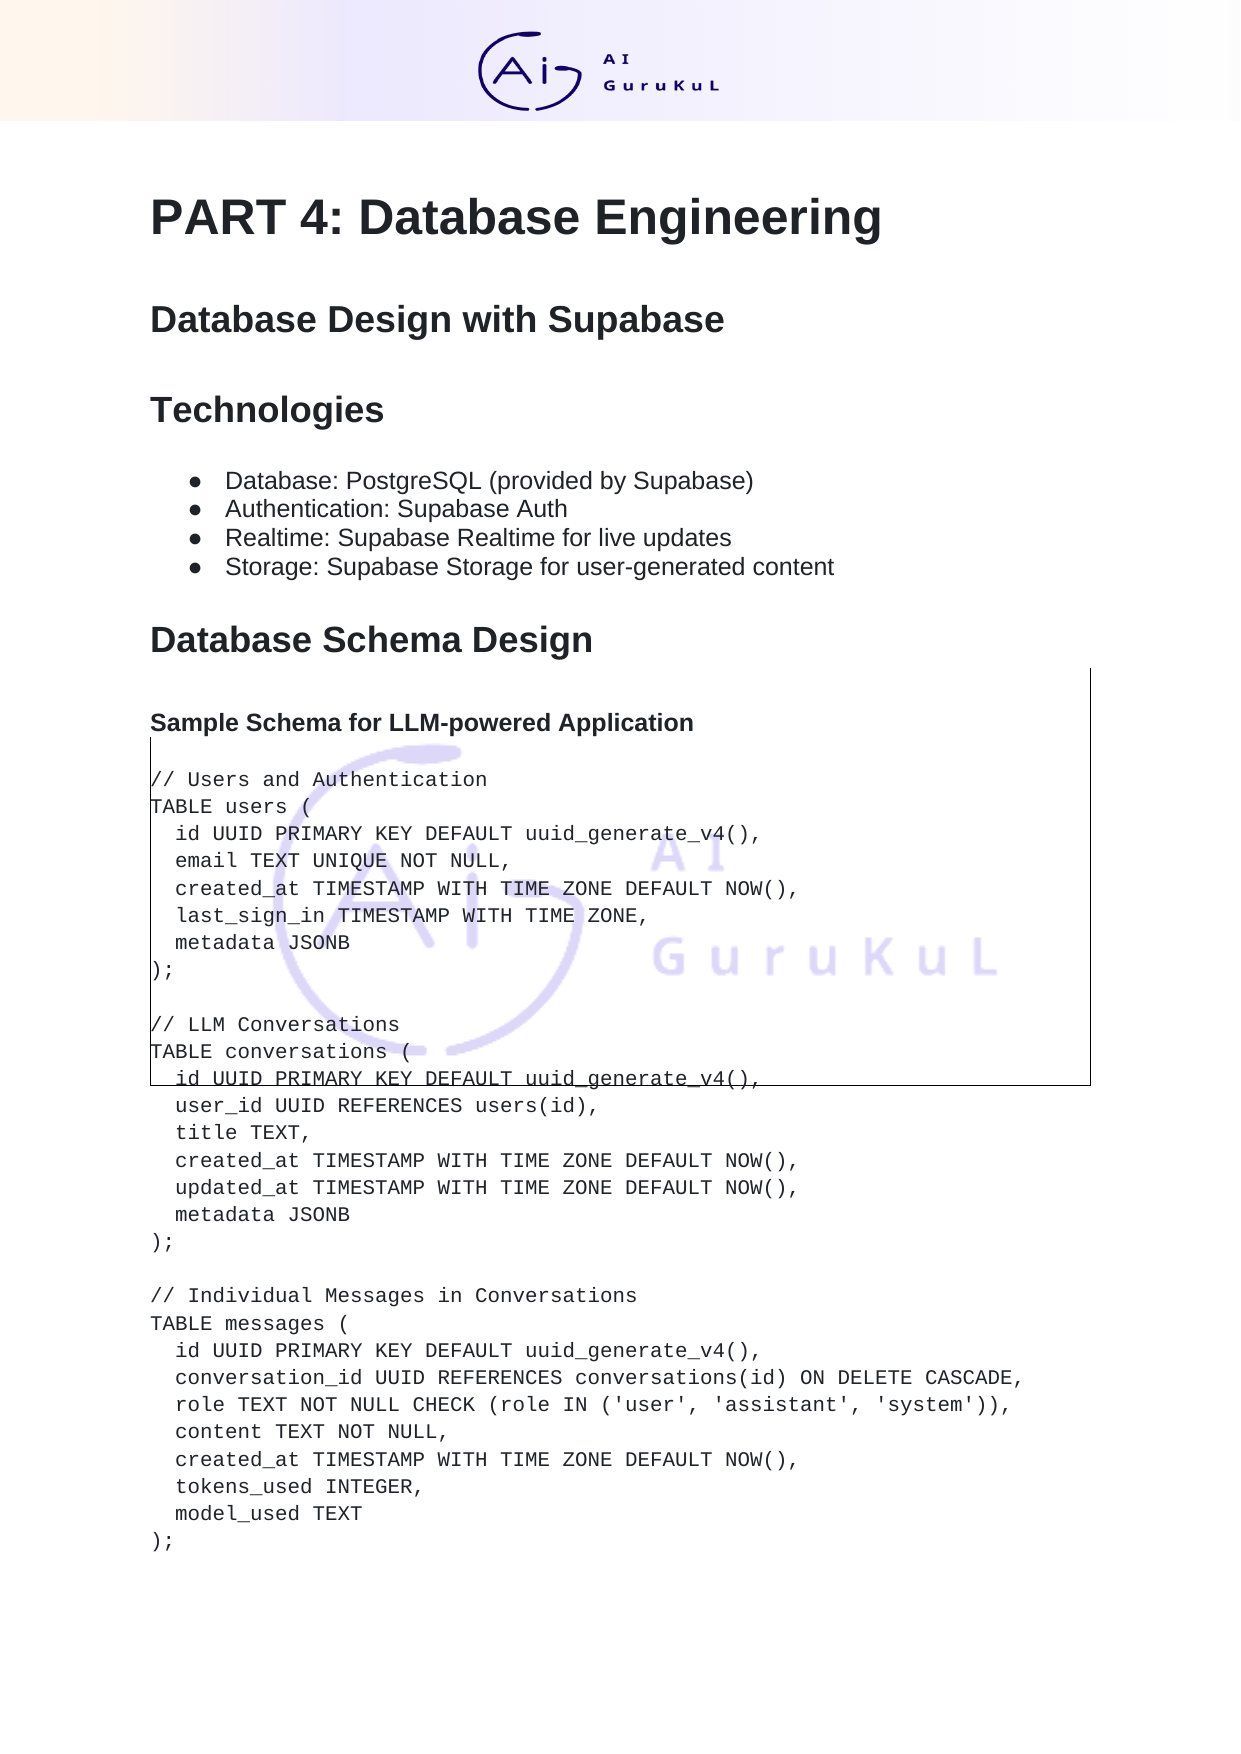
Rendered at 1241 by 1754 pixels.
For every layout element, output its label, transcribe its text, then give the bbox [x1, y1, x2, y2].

subtitle Database Design with Supabase [150, 297, 1090, 340]
text // LLM Conversations [150, 1014, 1090, 1037]
text ); [150, 1530, 1090, 1554]
text TABLE users ( [150, 796, 1090, 820]
text // Individual Messages in Conversations [150, 1286, 1090, 1309]
text ); [150, 959, 1090, 983]
text created_at TIMESTAMP WITH TIME ZONE DEFAULT NOW(), [150, 1149, 1090, 1173]
text metadata JSONB [150, 1204, 1090, 1228]
text model_used TEXT [150, 1503, 1090, 1527]
text id UUID PRIMARY KEY DEFAULT uuid_generate_v4(), [150, 823, 1090, 847]
subtitle Sample Schema for LLM-powered Application [150, 708, 1090, 737]
text // Users and Authentication [150, 769, 1090, 793]
text id UUID PRIMARY KEY DEFAULT uuid_generate_v4(), [150, 1068, 1090, 1092]
list Database: PostgreSQL (provided by Supabase) [187, 466, 1090, 494]
text updated_at TIMESTAMP WITH TIME ZONE DEFAULT NOW(), [150, 1177, 1090, 1200]
text tokens_used INTEGER, [150, 1476, 1090, 1499]
text user_id UUID REFERENCES users(id), [150, 1095, 1090, 1119]
text created_at TIMESTAMP WITH TIME ZONE DEFAULT NOW(), [150, 878, 1090, 901]
text metadata JSONB [150, 932, 1090, 956]
text content TEXT NOT NULL, [150, 1421, 1090, 1445]
list Realtime: Supabase Realtime for live updates [187, 523, 1090, 552]
subtitle Technologies [150, 388, 1090, 430]
text email TEXT UNIQUE NOT NULL, [150, 851, 1090, 874]
text conversation_id UUID REFERENCES conversations(id) ON DELETE CASCADE, [150, 1367, 1090, 1391]
text title TEXT, [150, 1122, 1090, 1146]
text TABLE conversations ( [150, 1041, 1090, 1064]
text role TEXT NOT NULL CHECK (role IN ('user', 'assistant', 'system')), [150, 1394, 1090, 1418]
subtitle Database Schema Design [150, 618, 1090, 660]
text last_sign_in TIMESTAMP WITH TIME ZONE, [150, 905, 1090, 928]
list Storage: Supabase Storage for user-generated content [187, 552, 1090, 581]
picture [0, 0, 1241, 121]
text TABLE messages ( [150, 1313, 1090, 1336]
text ); [150, 1231, 1090, 1255]
text id UUID PRIMARY KEY DEFAULT uuid_generate_v4(), [150, 1340, 1090, 1363]
subtitle PART 4: Database Engineering [150, 187, 1090, 245]
list Authentication: Supabase Auth [187, 494, 1090, 523]
text created_at TIMESTAMP WITH TIME ZONE DEFAULT NOW(), [150, 1449, 1090, 1472]
